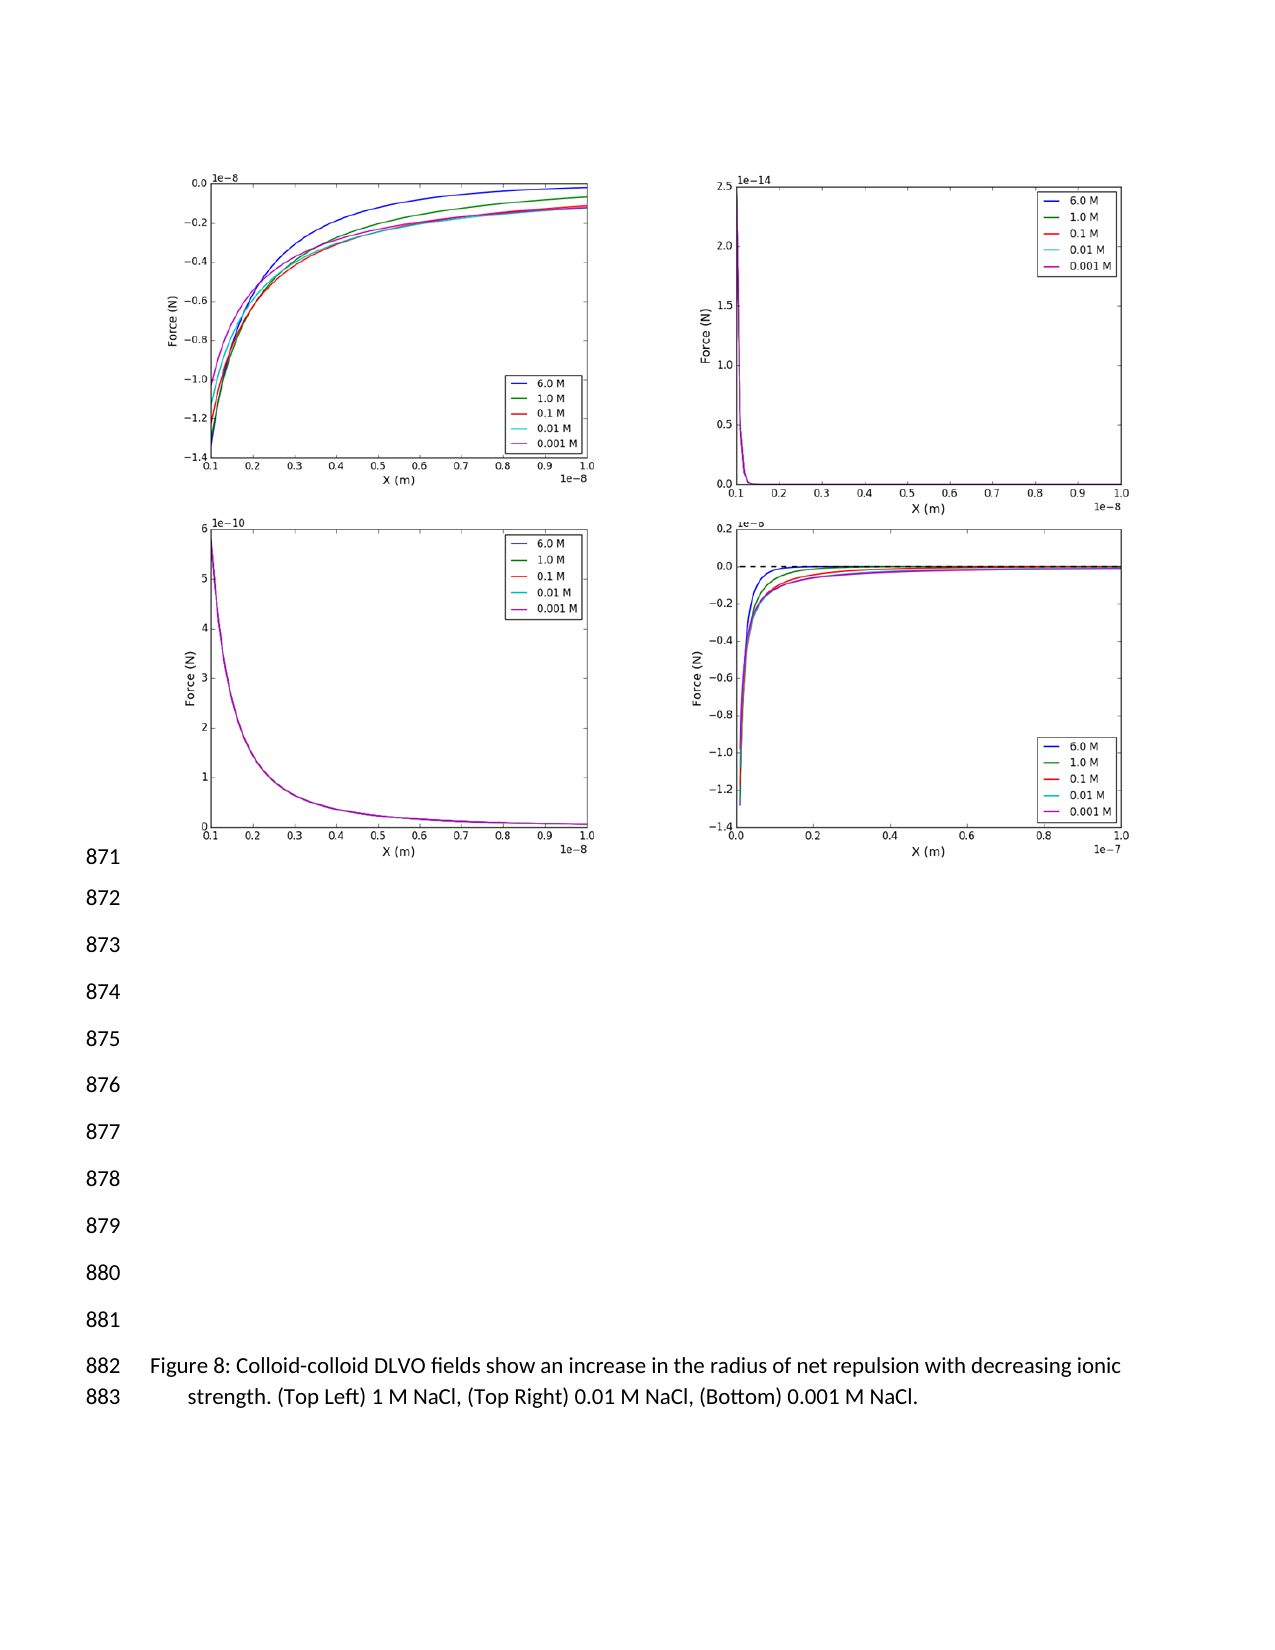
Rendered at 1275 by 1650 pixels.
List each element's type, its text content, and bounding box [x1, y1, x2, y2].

picture [150, 150, 1170, 864]
text Figure 8: Colloid-colloid DLVO fields show an increase in the radius of net repulsion with decreasing ionic strength. (Top Left) 1 M NaCl, (Top Right) 0.01 M NaCl, (Bottom) 0.001 M NaCl. [150, 1352, 1125, 1410]
